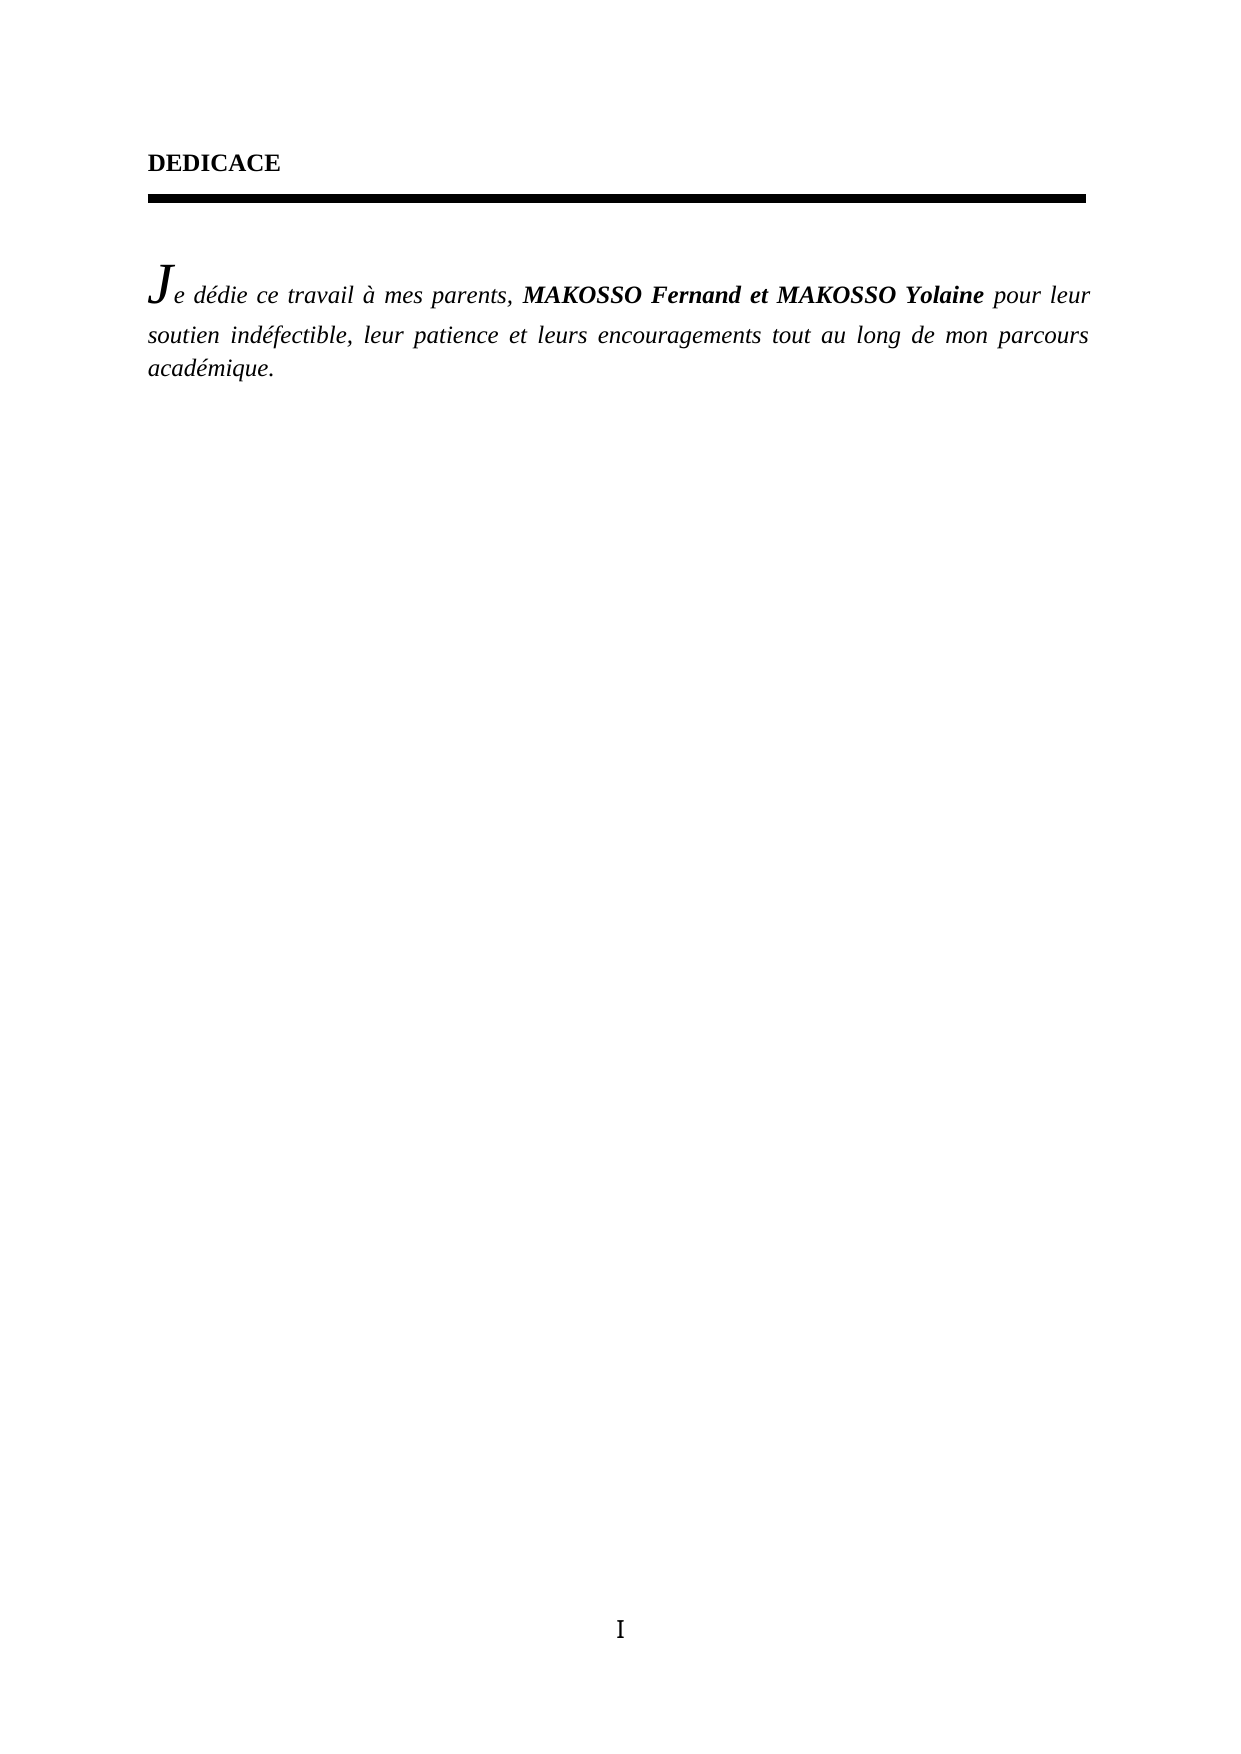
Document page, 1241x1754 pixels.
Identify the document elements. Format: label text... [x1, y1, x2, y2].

text Je dédie ce travail à mes parents, MAKOSSO Fernand et MAKOSSO Yolaine pour leur soutien indéfectible, leur patience et leurs encouragements tout au long de mon parcours académique. [148, 249, 1093, 382]
text DEDICACE [148, 148, 1093, 176]
